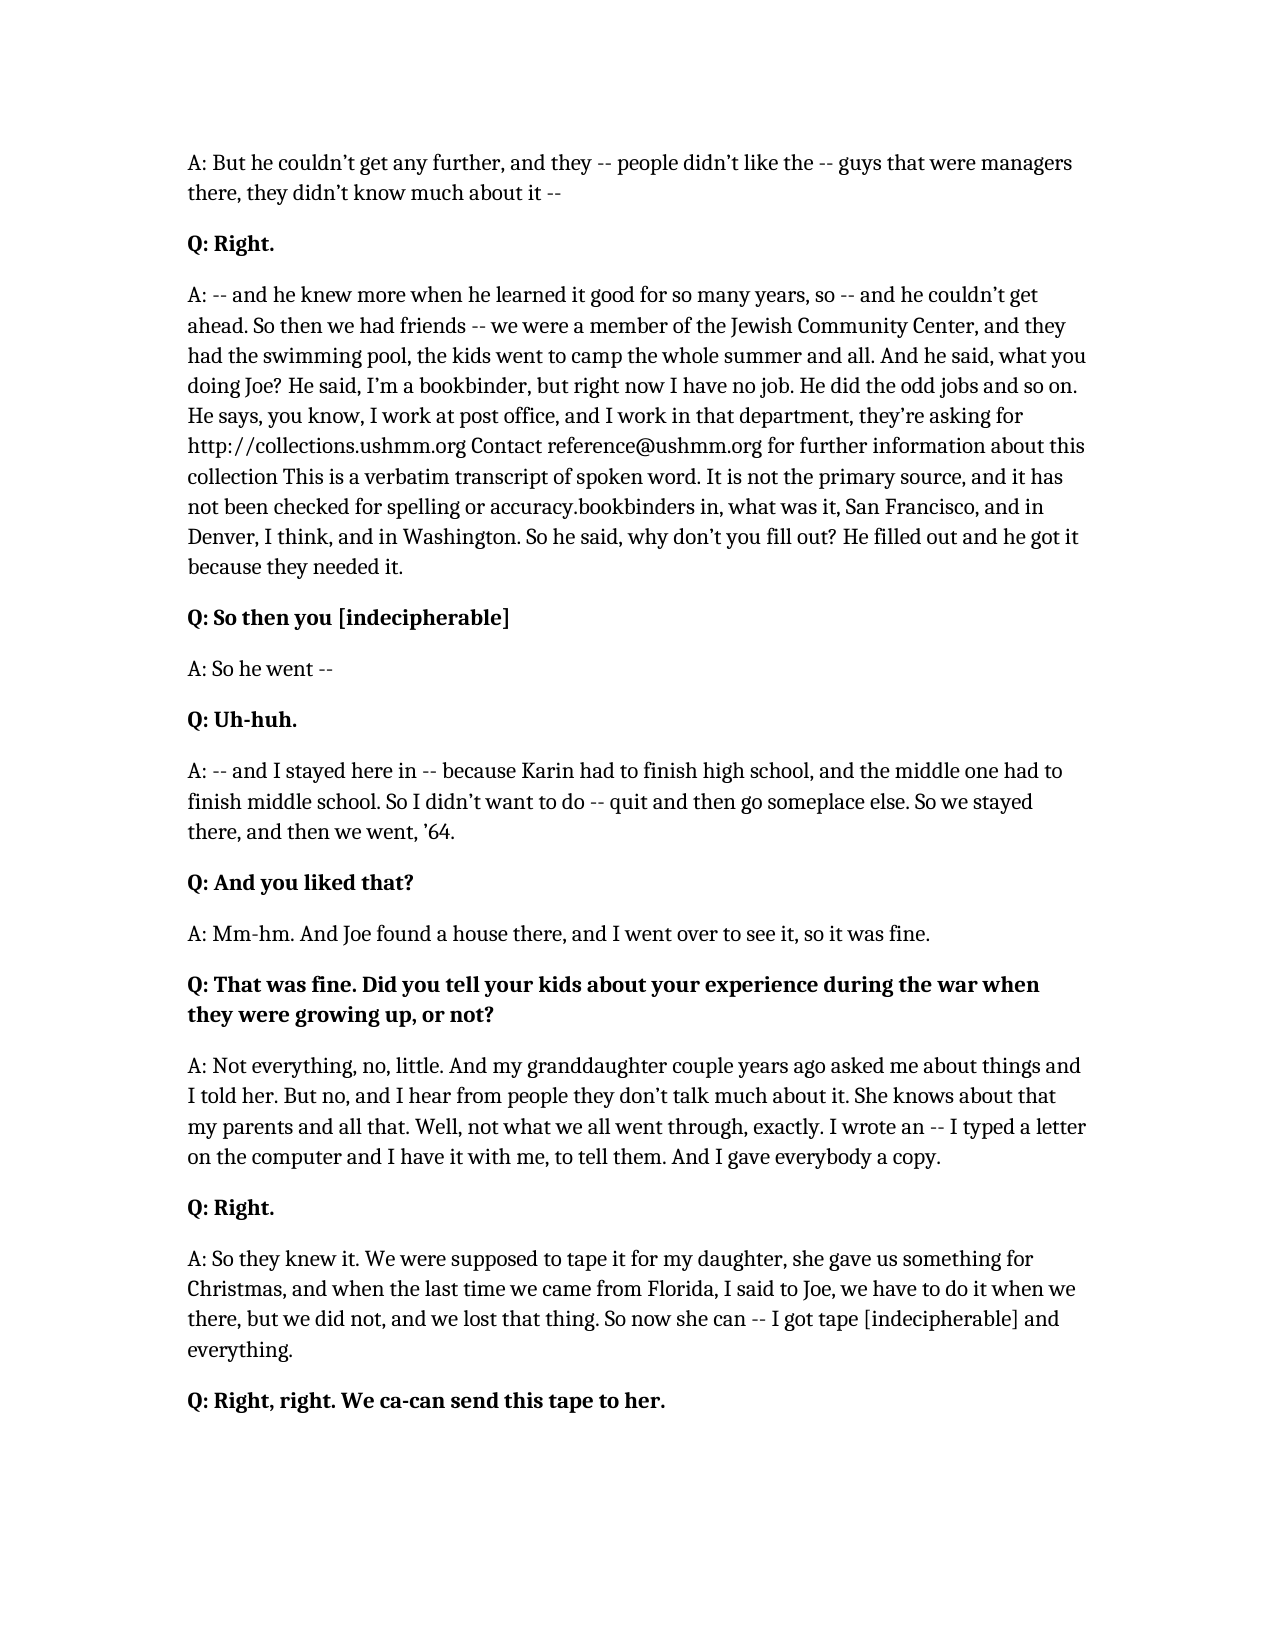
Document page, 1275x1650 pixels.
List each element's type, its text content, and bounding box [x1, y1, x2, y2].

text Q: Uh-huh. [187, 707, 1087, 734]
text Q: Right. [187, 1195, 1087, 1221]
text Q: And you liked that? [187, 870, 1087, 896]
text Q: Right, right. We ca-can send this tape to her. [187, 1387, 1087, 1414]
text Q: That was fine. Did you tell your kids about your experience during the war when they were growing up, or not? [187, 972, 1087, 1028]
text A: Mm-hm. And Joe found a house there, and I went over to see it, so it was fine. [187, 921, 1087, 947]
text A: So they knew it. We were supposed to tape it for my daughter, she gave us something for Christmas, and when the last time we came from Florida, I said to Joe, we have to do it when we there, but we did not, and we lost that thing. So now she can -- I got tape [indecipherable] and everything. [187, 1246, 1087, 1363]
text A: -- and he knew more when he learned it good for so many years, so -- and he couldn’t get ahead. So then we had friends -- we were a member of the Jewish Community Center, and they had the swimming pool, the kids went to camp the whole summer and all. And he said, what you doing Joe? He said, I’m a bookbinder, but right now I have no job. He did the odd jobs and so on. He says, you know, I work at post office, and I work in that department, they’re asking for http://collections.ushmm.org Contact reference@ushmm.org for further information about this collection This is a verbatim transcript of spoken word. It is not the primary source, and it has not been checked for spelling or accuracy.bookbinders in, what was it, San Francisco, and in Denver, I think, and in Washington. So he said, why don’t you fill out? He filled out and he got it because they needed it. [187, 282, 1087, 581]
text A: So he went -- [187, 656, 1087, 683]
text Q: So then you [indecipherable] [187, 605, 1087, 632]
text A: -- and I stayed here in -- because Karin had to finish high school, and the middle one had to finish middle school. So I didn’t want to do -- quit and then go someplace else. So we stayed there, and then we went, ’64. [187, 758, 1087, 845]
text Q: Right. [187, 231, 1087, 258]
text A: But he couldn’t get any further, and they -- people didn’t like the -- guys that were managers there, they didn’t know much about it -- [187, 150, 1087, 207]
text A: Not everything, no, little. And my granddaughter couple years ago asked me about things and I told her. But no, and I hear from people they don’t talk much about it. She knows about that my parents and all that. Well, not what we all went through, exactly. I wrote an -- I typed a letter on the computer and I have it with me, to tell them. And I gave everybody a copy. [187, 1053, 1087, 1170]
